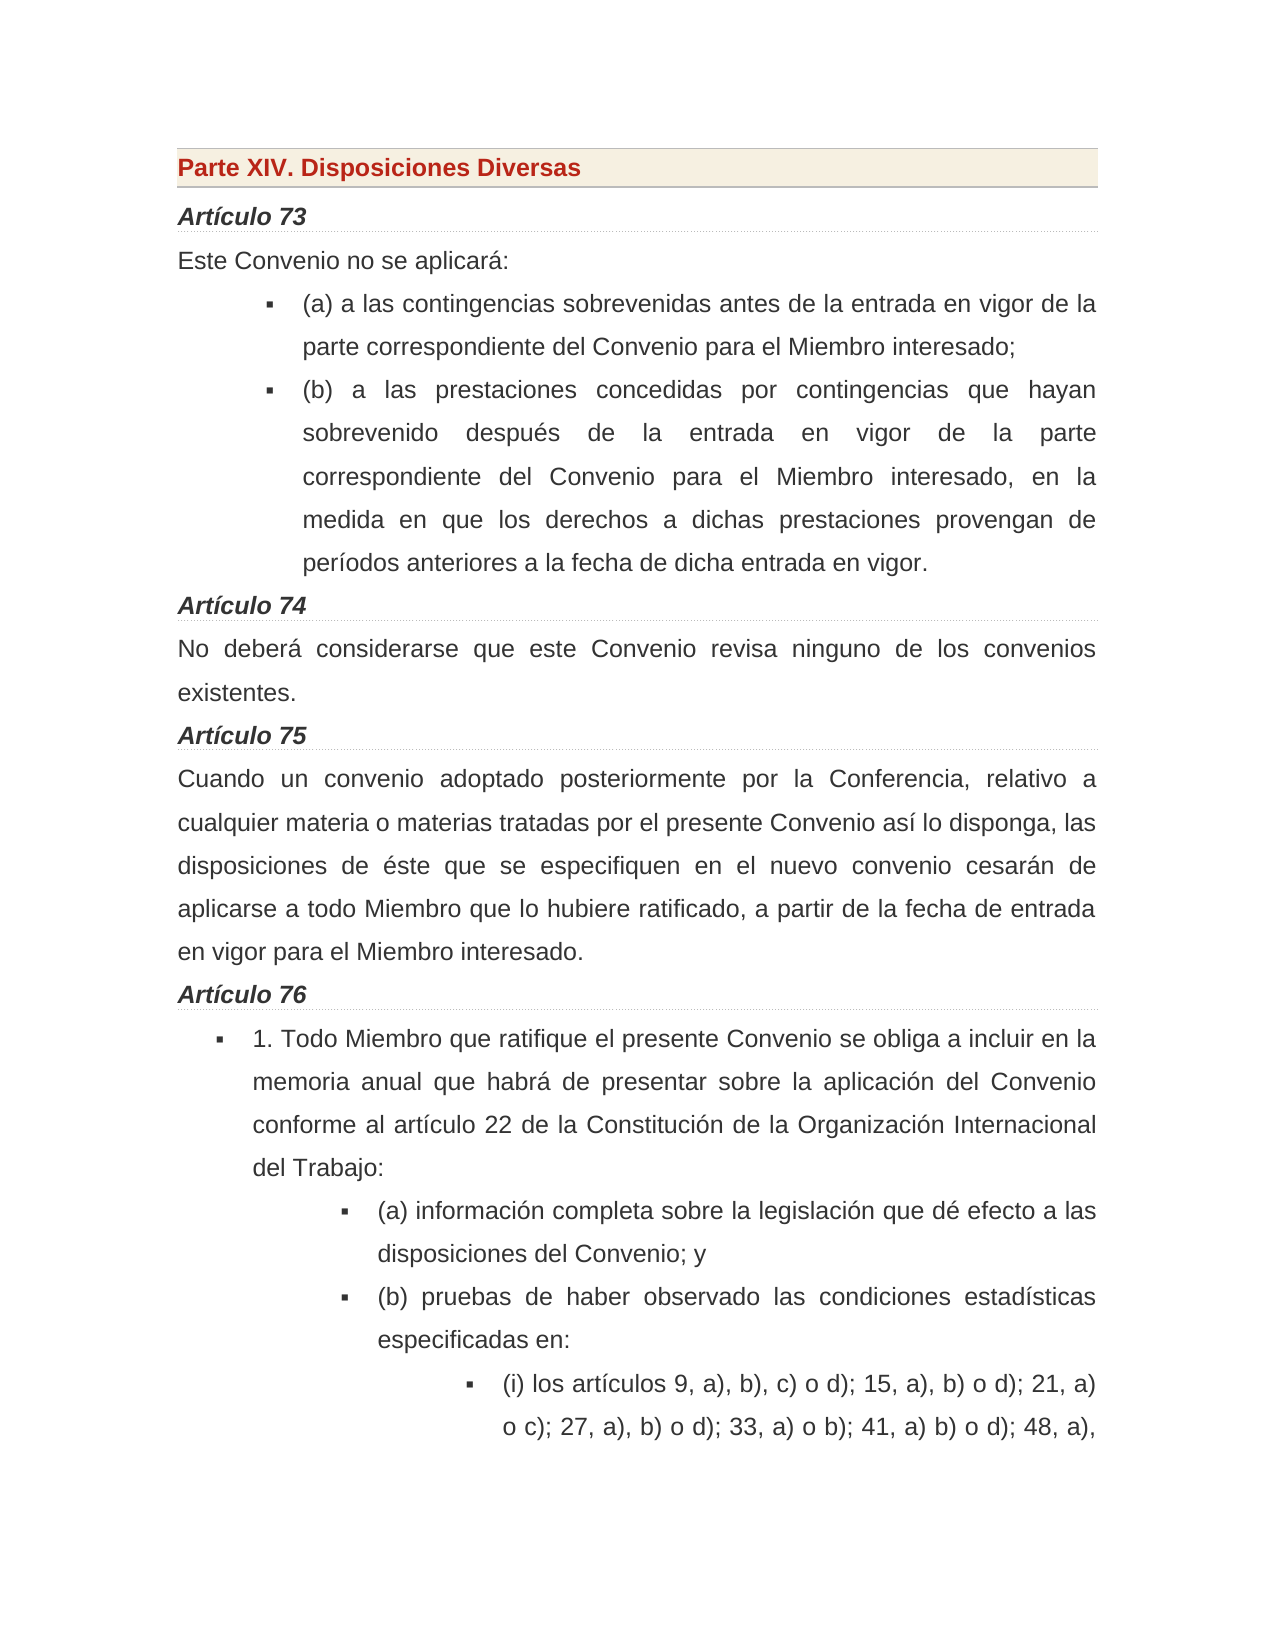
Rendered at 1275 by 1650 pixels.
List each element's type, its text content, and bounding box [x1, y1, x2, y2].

text No deberá considerarse que este Convenio revisa ninguno de los convenios existentes. [177, 634, 1098, 706]
list 1. Todo Miembro que ratifique el presente Convenio se obliga a incluir en la memoria anual que habrá de presentar sobre la aplicación del Convenio conforme al artículo 22 de la Constitución de la Organización Internacional del Trabajo: [215, 1024, 1098, 1182]
list (b) a las prestaciones concedidas por contingencias que hayan sobrevenido después de la entrada en vigor de la parte correspondiente del Convenio para el Miembro interesado, en la medida en que los derechos a dichas prestaciones provengan de períodos anteriores a la fecha de dicha entrada en vigor. [265, 375, 1098, 576]
list (a) información completa sobre la legislación que dé efecto a las disposiciones del Convenio; y [340, 1196, 1098, 1268]
list (b) pruebas de haber observado las condiciones estadísticas especificadas en: [340, 1282, 1098, 1354]
text Este Convenio no se aplicará: [177, 246, 1098, 274]
text Artículo 75 [177, 721, 1098, 750]
text Cuando un convenio adoptado posteriormente por la Conferencia, relativo a cualquier materia o materias tratadas por el presente Convenio así lo disponga, las disposiciones de éste que se especifiquen en el nuevo convenio cesarán de aplicarse a todo Miembro que lo hubiere ratificado, a partir de la fecha de entrada en vigor para el Miembro interesado. [177, 764, 1098, 966]
text Artículo 74 [177, 591, 1098, 620]
text Parte XIV. Disposiciones Diversas [177, 149, 1098, 186]
list (a) a las contingencias sobrevenidas antes de la entrada en vigor de la parte correspondiente del Convenio para el Miembro interesado; [265, 289, 1098, 361]
text Artículo 73 [177, 202, 1098, 231]
text Artículo 76 [177, 980, 1098, 1009]
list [465, 1369, 1098, 1441]
